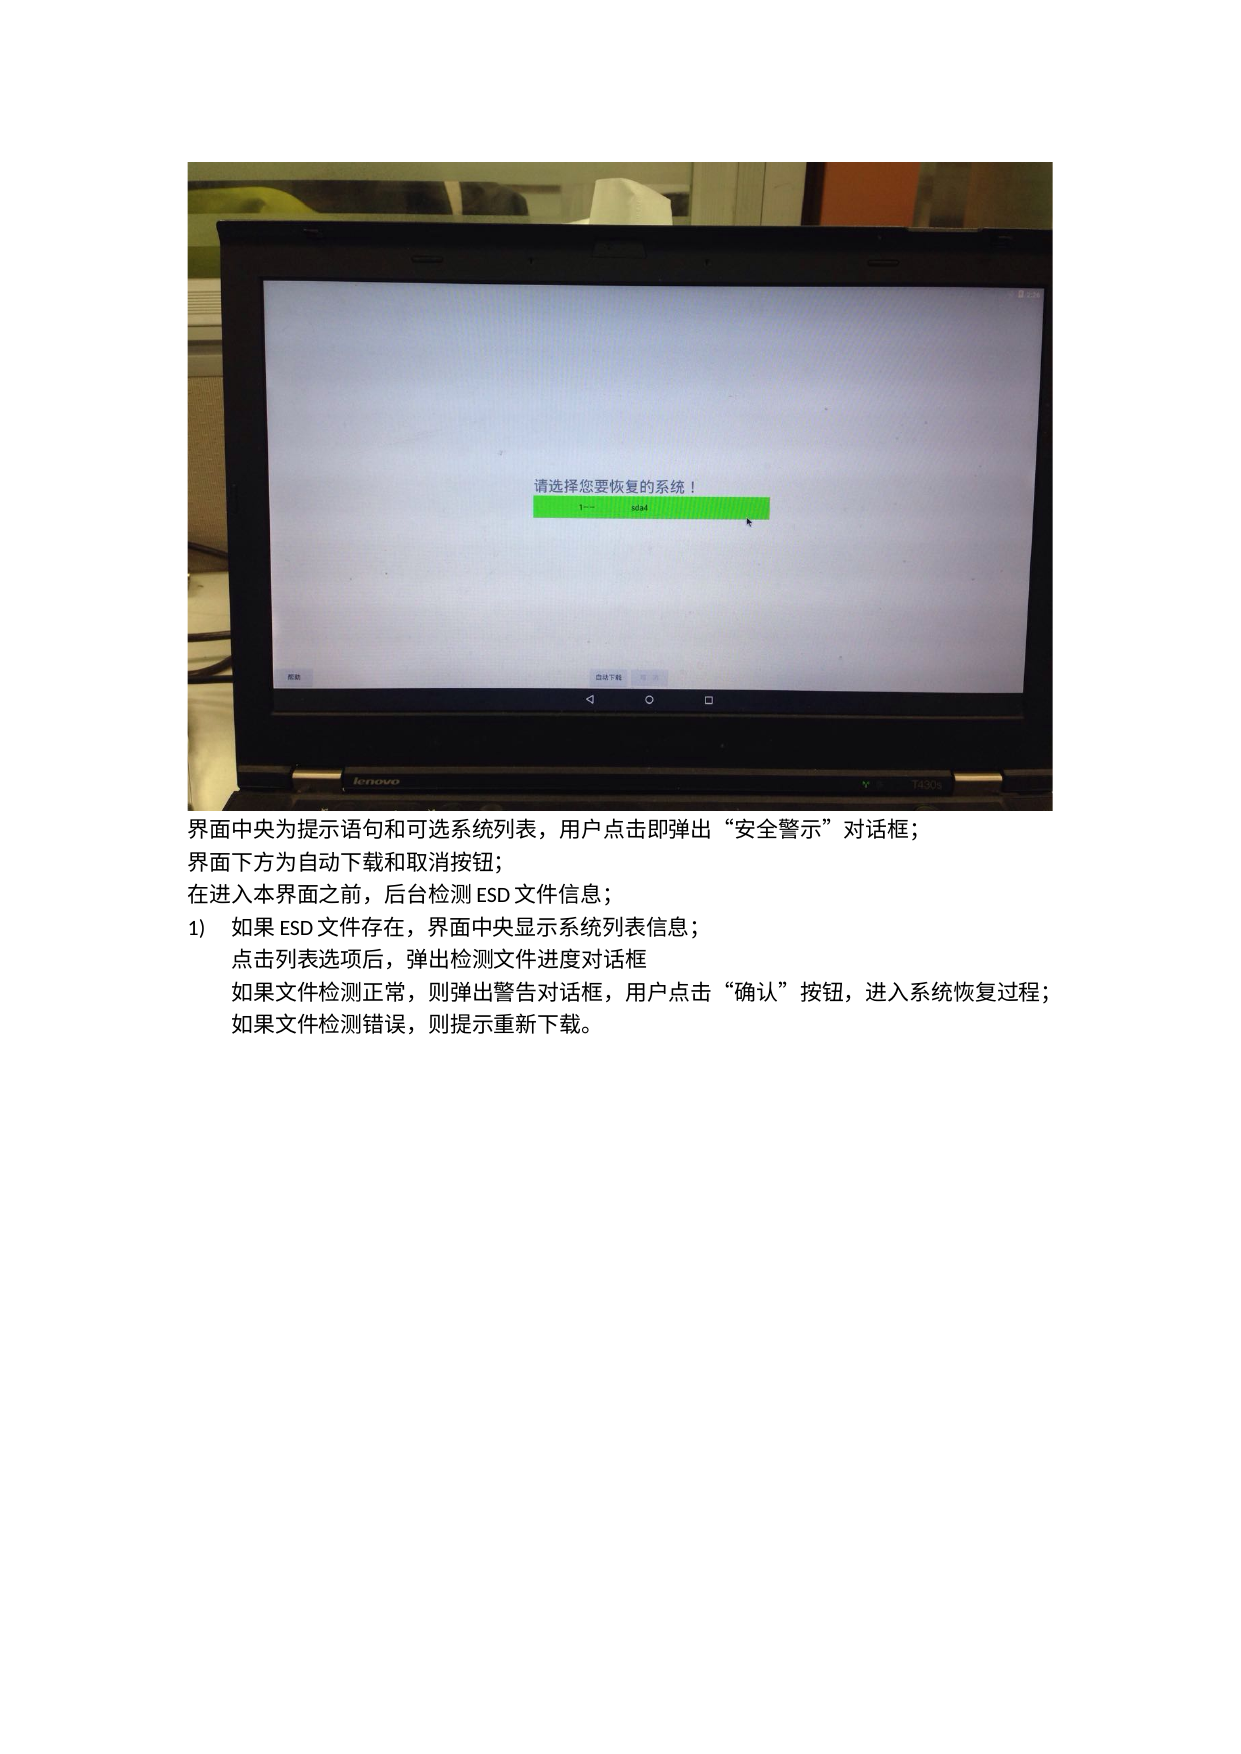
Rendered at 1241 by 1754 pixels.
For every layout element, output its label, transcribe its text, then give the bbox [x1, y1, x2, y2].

list 如果文件检测正常，则弹出警告对话框，用户点击“确认”按钮，进入系统恢复过程；如果文件检测错误，则提示重新下载。 [231, 974, 1053, 1039]
text 界面下方为自动下载和取消按钮； [187, 844, 1053, 877]
list 点击列表选项后，弹出检测文件进度对话框 [231, 942, 1053, 974]
list 如果ESD文件存在，界面中央显示系统列表信息； [187, 909, 1053, 942]
text 在进入本界面之前，后台检测ESD文件信息； [187, 877, 1053, 909]
picture [187, 162, 1053, 811]
text 界面中央为提示语句和可选系统列表，用户点击即弹出“安全警示”对话框； [187, 812, 1053, 844]
